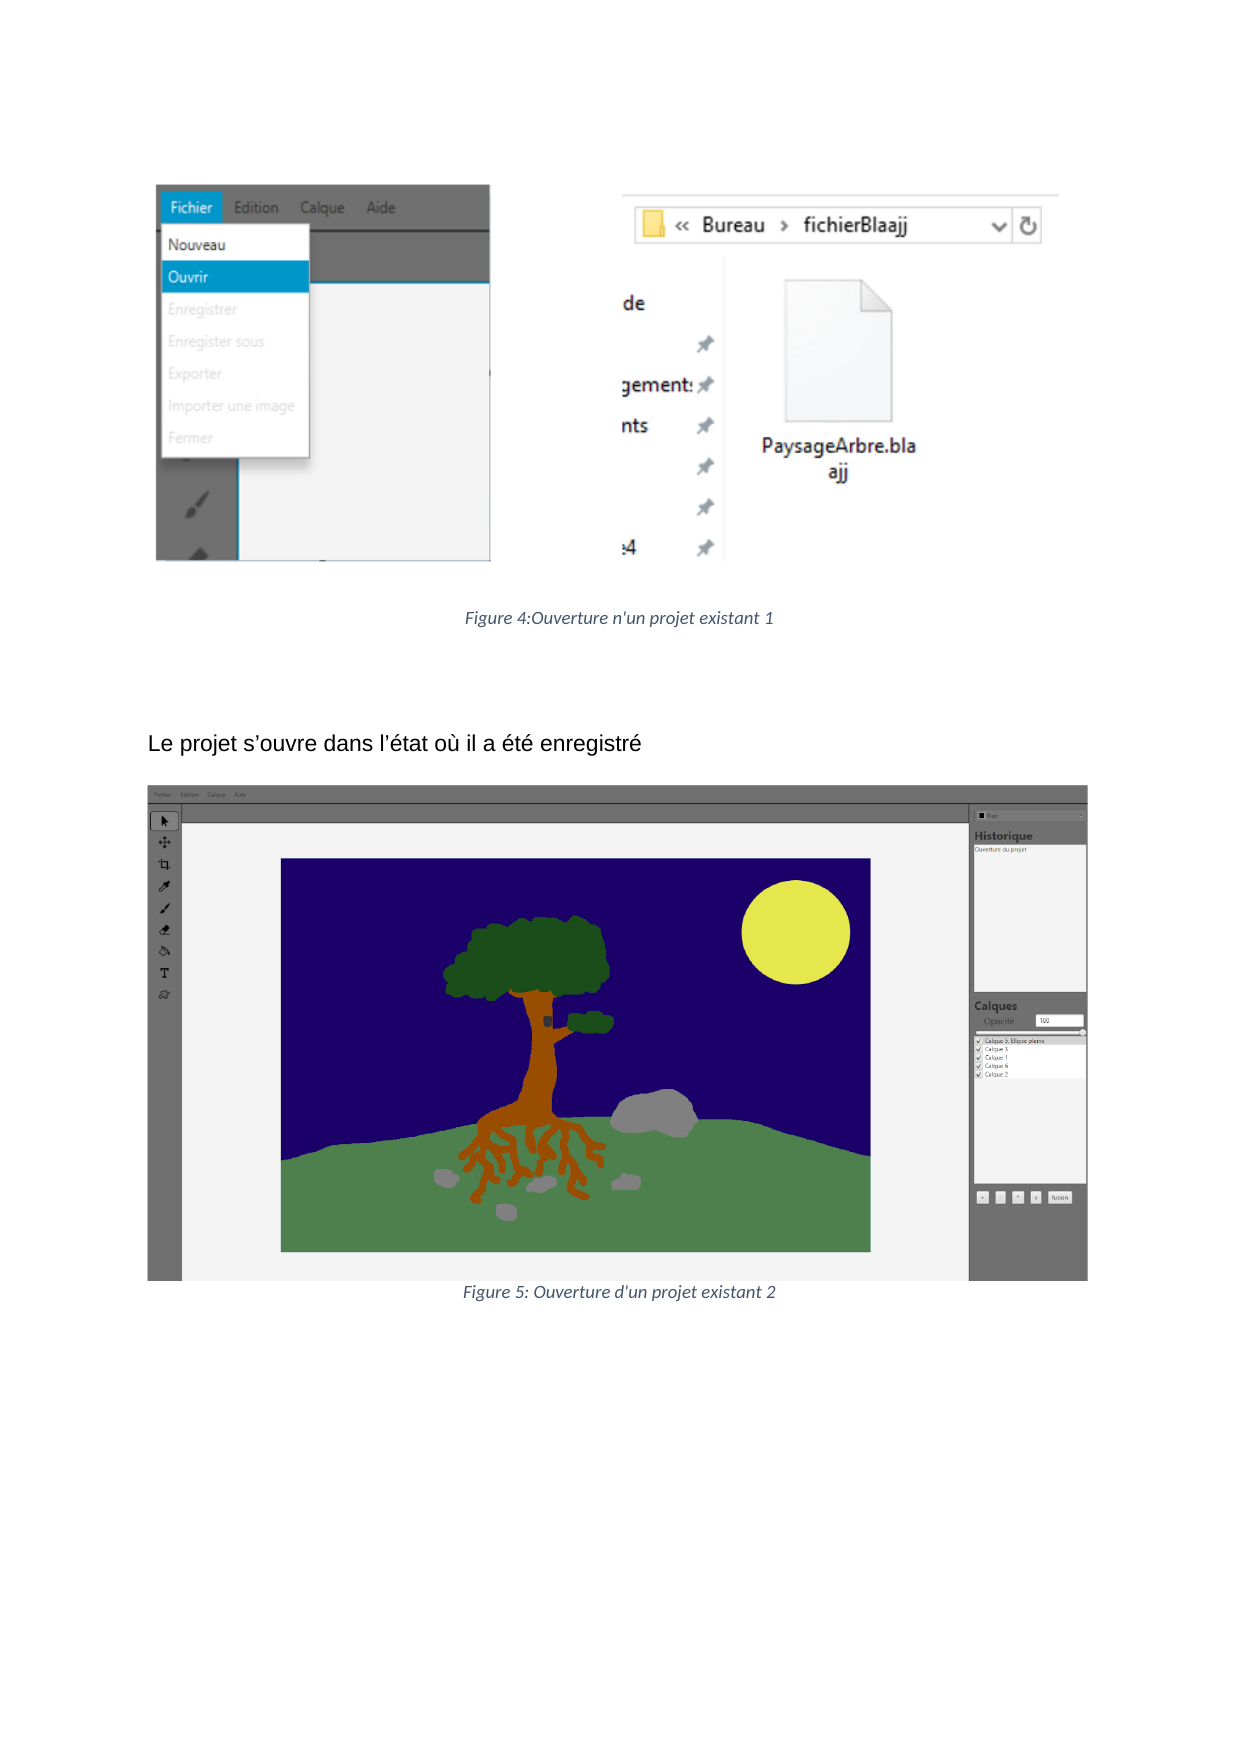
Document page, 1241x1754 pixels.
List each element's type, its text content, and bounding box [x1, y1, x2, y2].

text Figure 5: Ouverture d'un projet existant 2 [148, 1280, 1093, 1303]
text Figure 4:Ouverture n'un projet existant 1 [148, 606, 1093, 629]
picture [147, 173, 1093, 606]
text Le projet s’ouvre dans l’état où il a été enregistré [148, 730, 1093, 756]
picture [147, 785, 1088, 1281]
